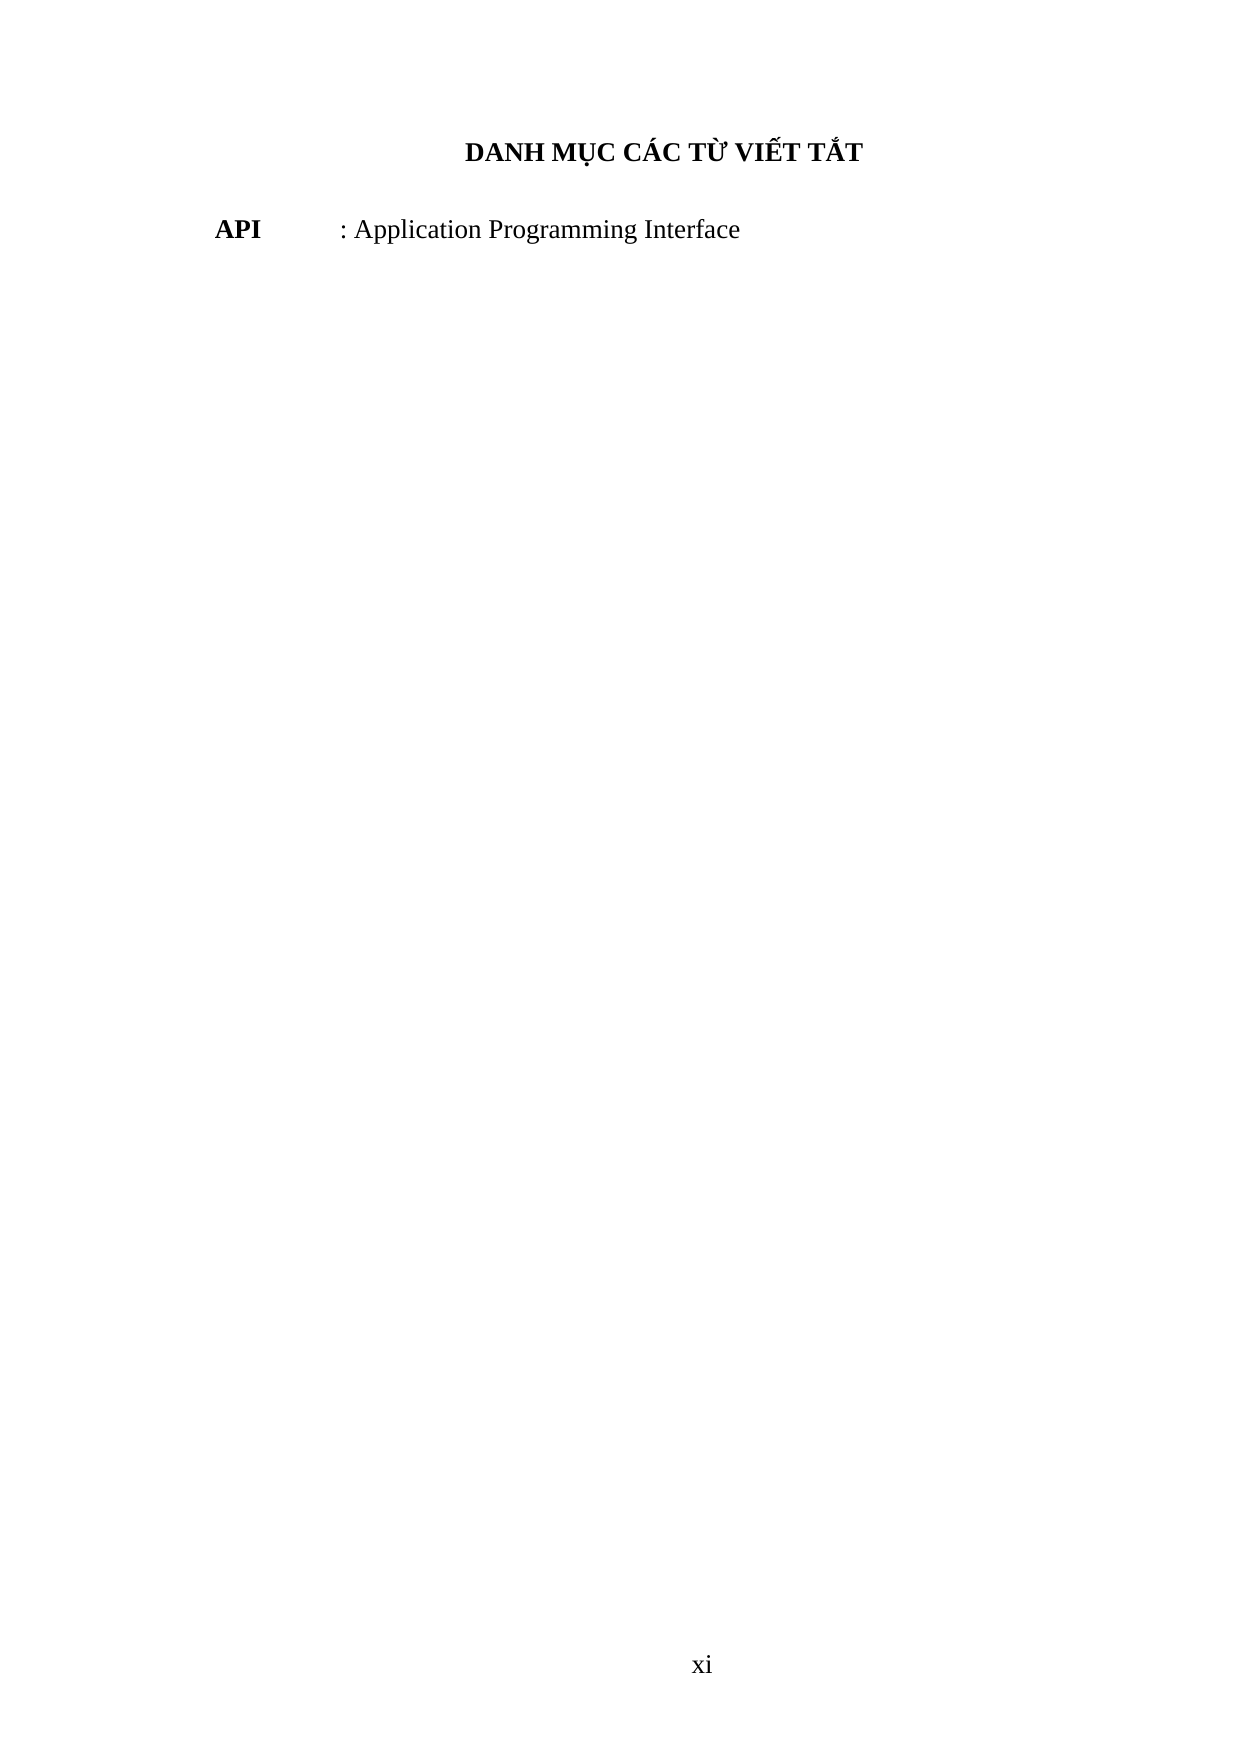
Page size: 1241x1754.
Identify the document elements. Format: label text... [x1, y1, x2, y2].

text API : Application Programming Interface [214, 213, 1152, 244]
subtitle DANH MỤC CÁC TỪ VIẾT TẮT [177, 136, 1152, 167]
